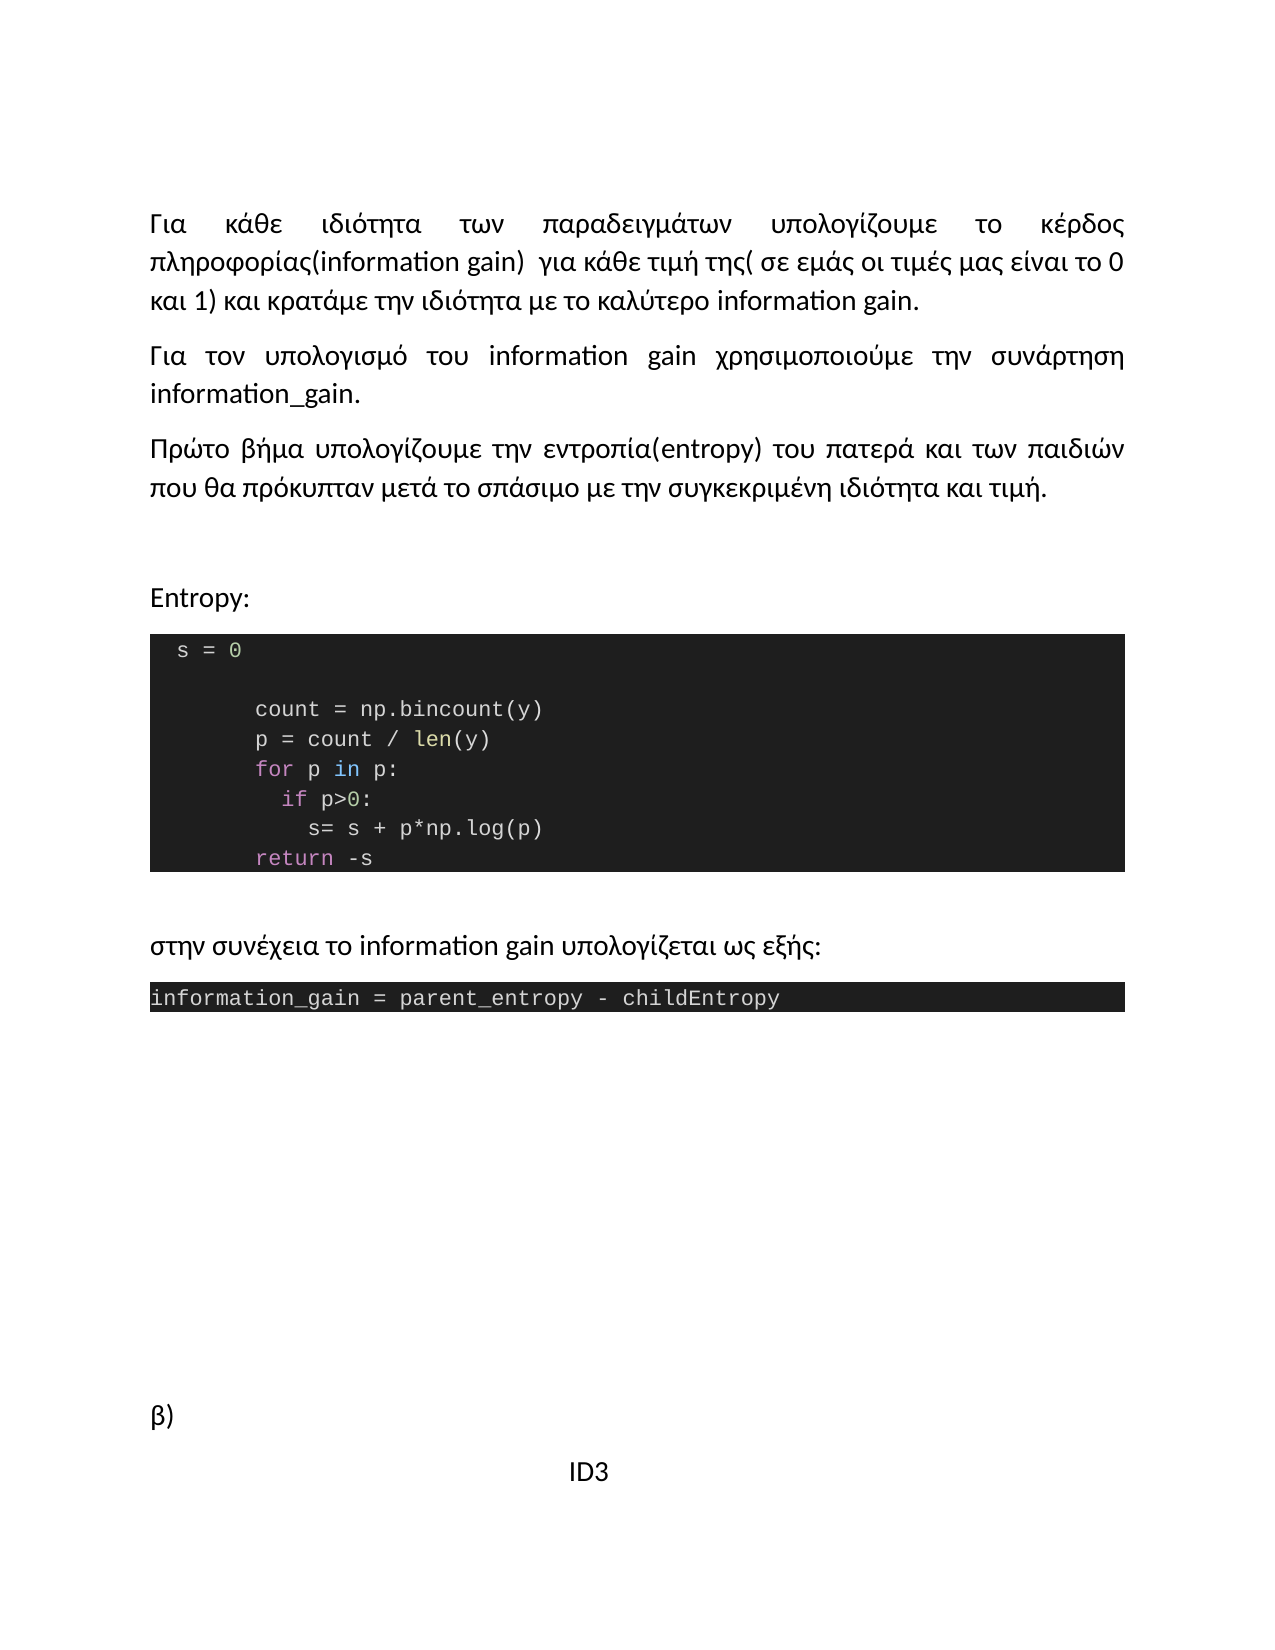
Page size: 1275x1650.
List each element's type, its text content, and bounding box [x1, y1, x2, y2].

text s = 0 [150, 634, 1125, 664]
text β) [150, 1397, 1125, 1433]
text information_gain = parent_entropy - childEntropy [150, 982, 1125, 1012]
text Για κάθε ιδιότητα των παραδειγμάτων υπολογίζουμε το κέρδος πληροφορίας(information gain) για κάθε τιμή της( σε εμάς οι τιμές μας είναι το 0 και 1) και κρατάμε την ιδιότητα με το καλύτερο information gain. [150, 205, 1125, 318]
text Entropy: [150, 579, 1125, 615]
text return -s [150, 842, 1125, 872]
text if p>0: [150, 783, 1125, 812]
text στην συνέχεια το information gain υπολογίζεται ως εξής: [150, 927, 1125, 963]
text count = np.bincount(y) [150, 694, 1125, 723]
text s= s + p*np.log(p) [150, 812, 1125, 842]
text for p in p: [150, 753, 1125, 783]
text Πρώτο βήμα υπολογίζουμε την εντροπία(entropy) του πατερά και των παιδιών που θα πρόκυπταν μετά το σπάσιμο με την συγκεκριμένη ιδιότητα και τιμή. [150, 431, 1125, 505]
text p = count / len(y) [150, 723, 1125, 753]
text Για τον υπολογισμό του information gain χρησιμοποιούμε την συνάρτηση information_gain. [150, 337, 1125, 411]
text ID3 [150, 1453, 1125, 1488]
